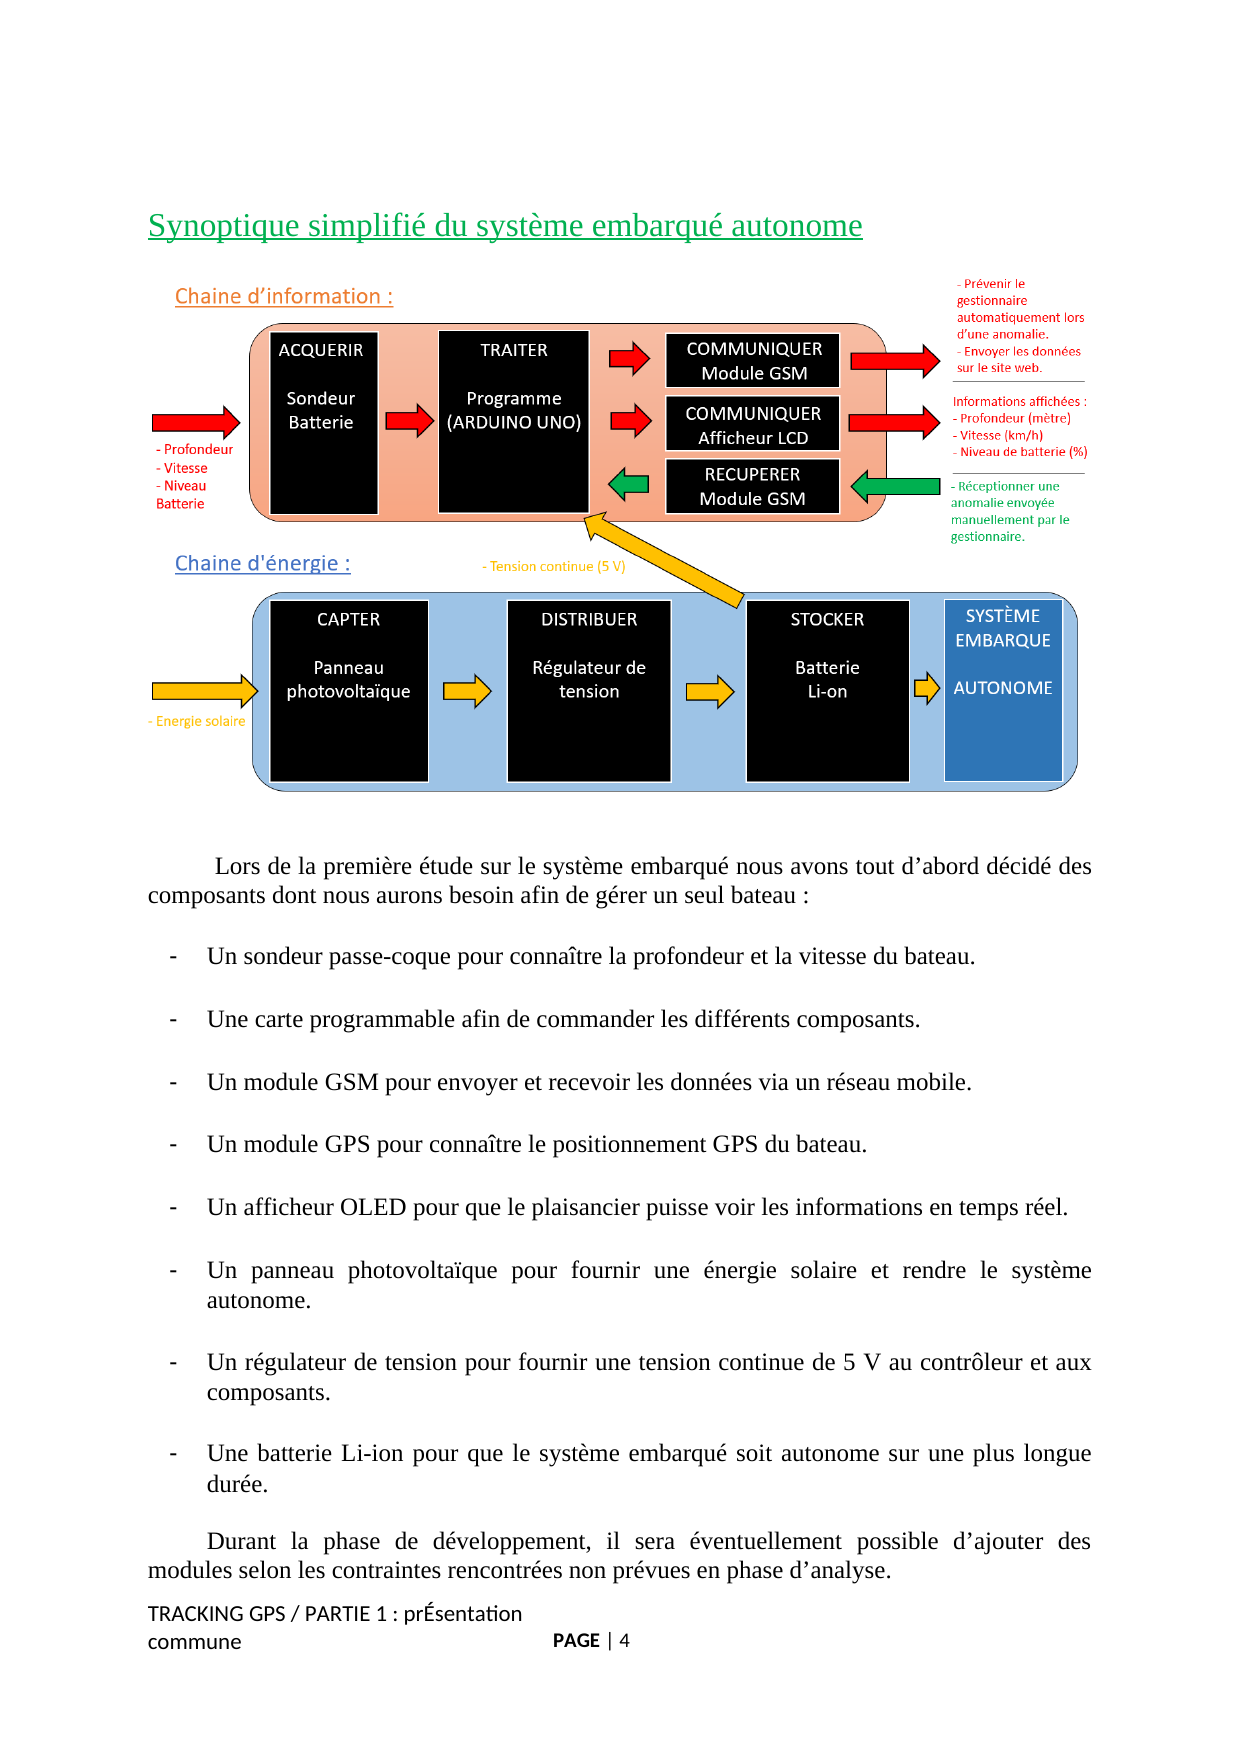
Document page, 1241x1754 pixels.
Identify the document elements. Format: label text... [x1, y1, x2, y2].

list Un afficheur OLED pour que le plaisancier puisse voir les informations en temps réel. [169, 1189, 1093, 1223]
list Un panneau photovoltaïque pour fournir une énergie solaire et rendre le système autonome. [169, 1252, 1093, 1314]
list Un sondeur passe-coque pour connaître la profondeur et la vitesse du bateau. [169, 937, 1093, 972]
list Un régulateur de tension pour fournir une tension continue de 5 V au contrôleur et aux composants. [169, 1343, 1093, 1406]
list Une batterie Li-ion pour que le système embarqué soit autonome sur une plus longue durée. [169, 1435, 1093, 1497]
picture [147, 272, 1093, 799]
list Un module GPS pour connaître le positionnement GPS du bateau. [169, 1126, 1093, 1160]
list Un module GSM pour envoyer et recevoir les données via un réseau mobile. [169, 1063, 1093, 1097]
text Lors de la première étude sur le système embarqué nous avons tout d’abord décidé des composants dont nous aurons besoin afin de gérer un seul bateau : [148, 851, 1093, 909]
list Une carte programmable afin de commander les différents composants. [169, 1000, 1093, 1034]
text Synoptique simplifié du système embarqué autonome [148, 205, 1093, 243]
